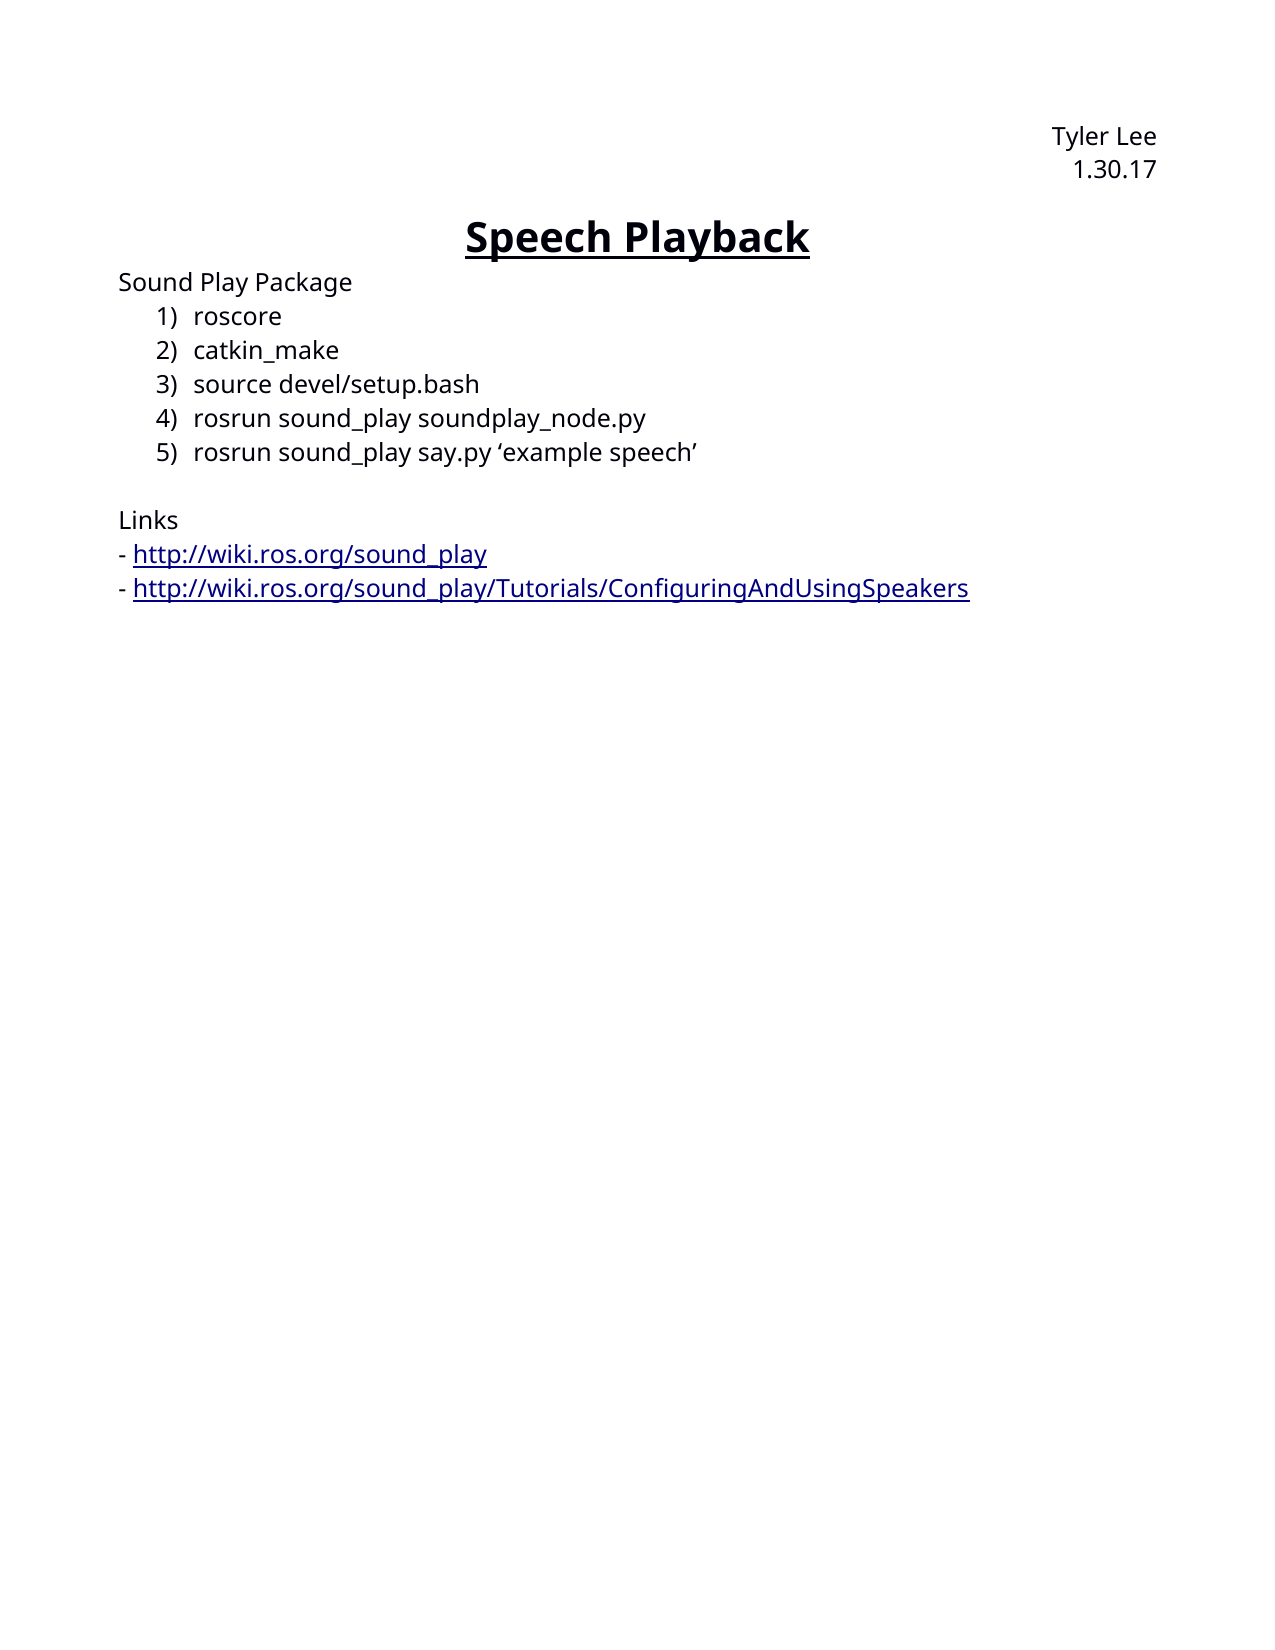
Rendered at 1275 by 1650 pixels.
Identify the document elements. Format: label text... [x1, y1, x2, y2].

text Sound Play Package [118, 264, 1157, 298]
list roscore [156, 298, 1157, 332]
list rosrun sound_play say.py ‘example speech’ [156, 435, 1157, 469]
list source devel/setup.bash [156, 367, 1157, 401]
text Speech Playback [118, 208, 1157, 264]
list catkin_make [156, 332, 1157, 367]
text - http://wiki.ros.org/sound_play/Tutorials/ConfiguringAndUsingSpeakers [118, 571, 1157, 605]
text - http://wiki.ros.org/sound_play [118, 537, 1157, 571]
text Links [118, 503, 1157, 537]
list rosrun sound_play soundplay_node.py [156, 401, 1157, 435]
